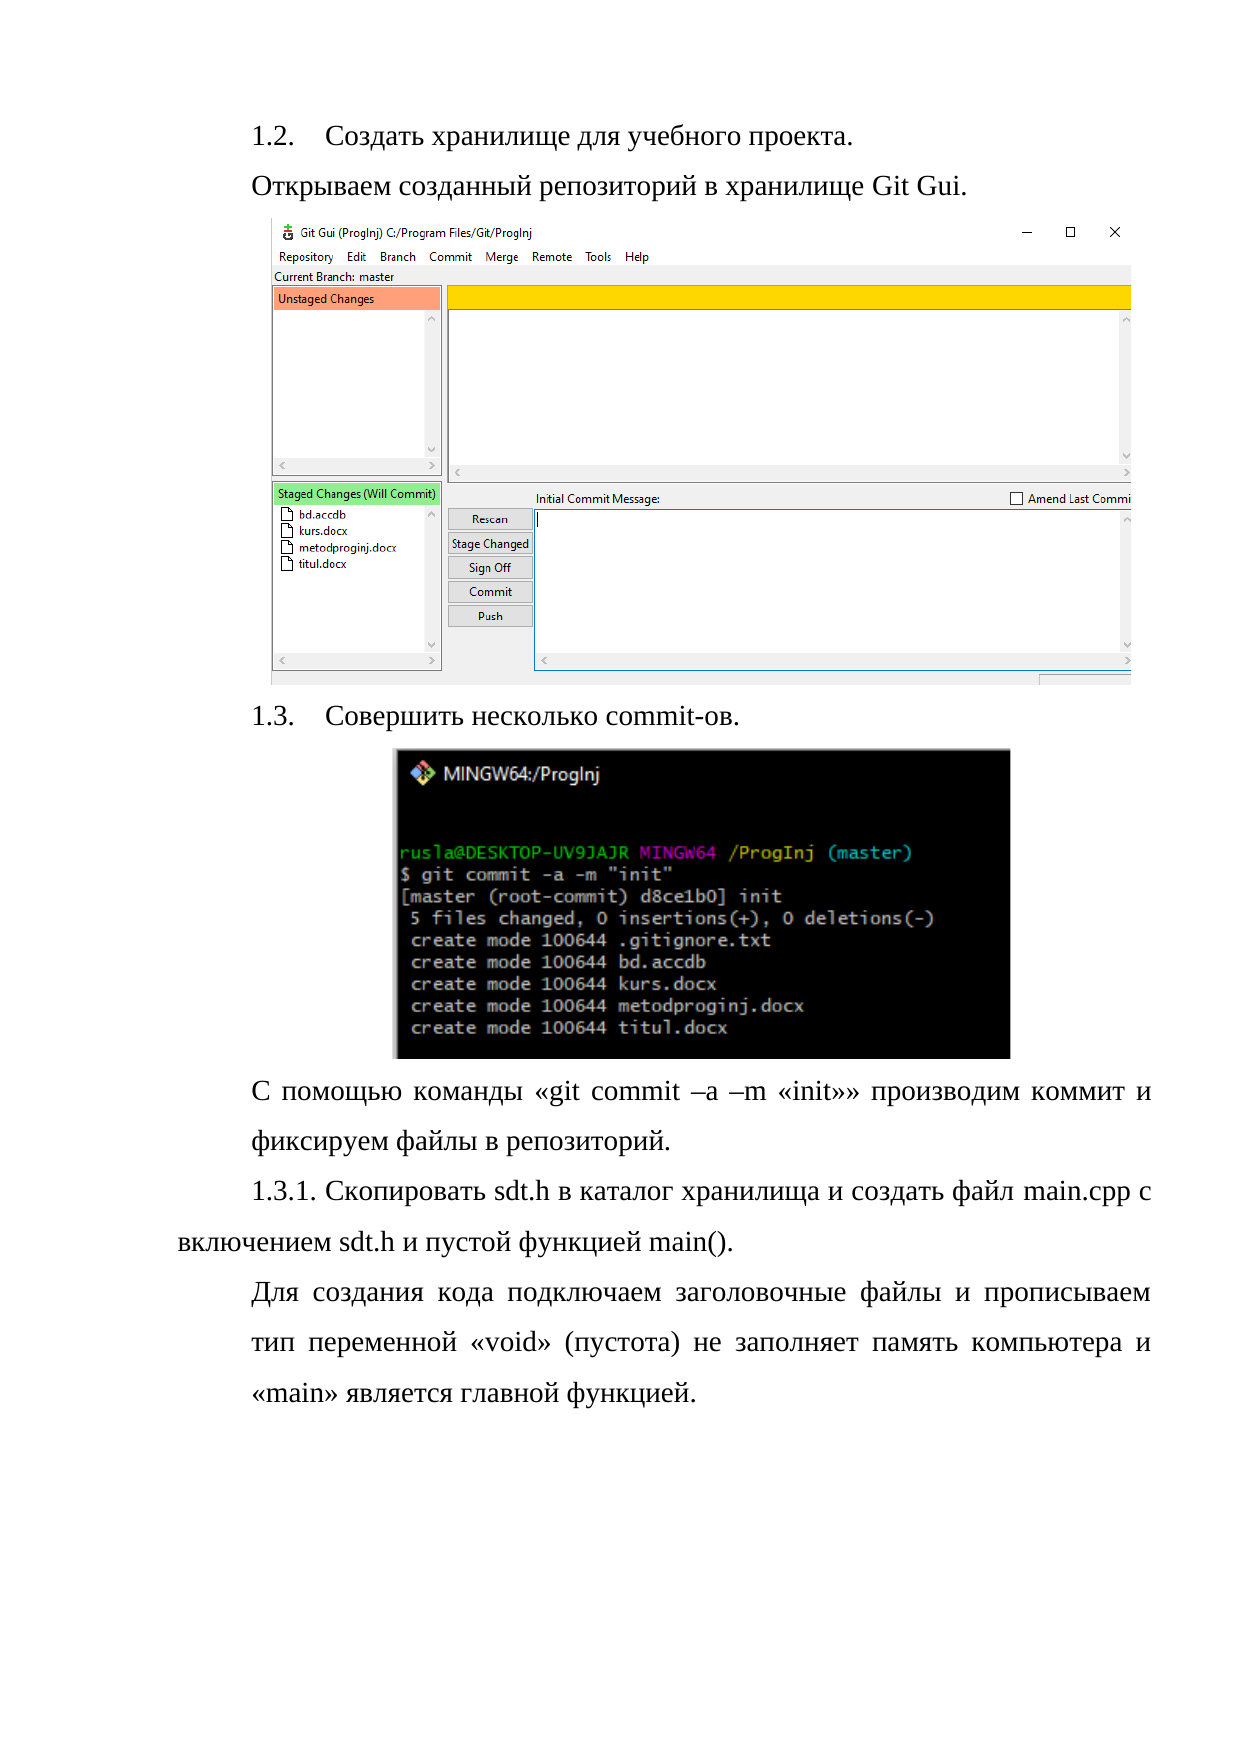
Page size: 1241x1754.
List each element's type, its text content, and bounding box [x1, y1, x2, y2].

list Создать хранилище для учебного проекта. [177, 118, 1152, 152]
list Скопировать sdt.h в каталог хранилища и создать файл main.cpp с включением sdt.h и пустой функцией main(). [177, 1173, 1152, 1257]
list Совершить несколько commit-ов. [177, 698, 1152, 732]
text Для создания кода подключаем заголовочные файлы и прописываем тип переменной «void» (пустота) не заполняет память компьютера и «main» является главной функцией. [251, 1274, 1152, 1408]
picture [392, 748, 1011, 1059]
text C помощью команды «git commit –a –m «init»» производим коммит и фиксируем файлы в репозиторий. [251, 1073, 1152, 1157]
text Открываем созданный репозиторий в хранилище Git Gui. [251, 168, 1152, 202]
picture [271, 218, 1132, 685]
